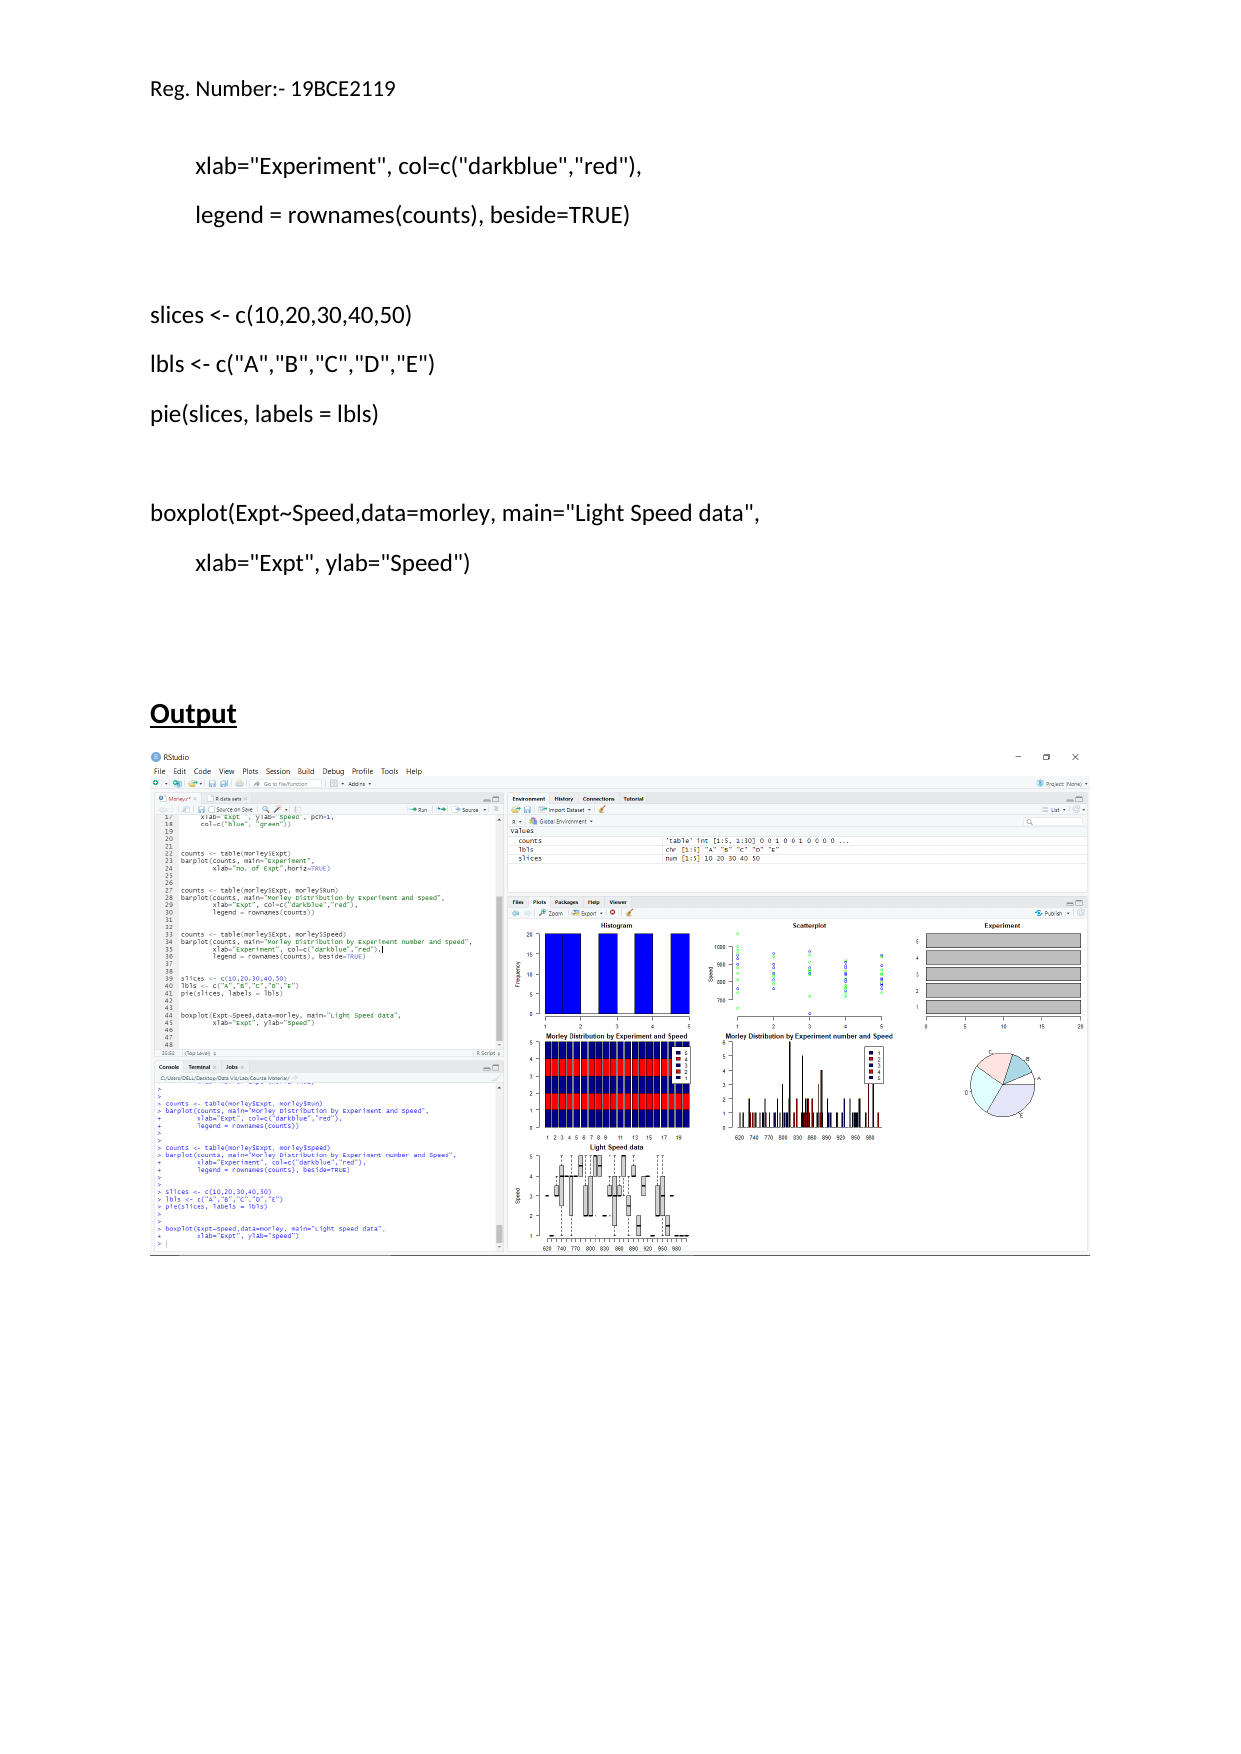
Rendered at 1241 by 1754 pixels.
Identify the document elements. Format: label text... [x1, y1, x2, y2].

picture [150, 750, 1091, 1256]
text xlab="Experiment", col=c("darkblue","red"), [150, 150, 1090, 181]
text slices <- c(10,20,30,40,50) [150, 299, 1090, 329]
text legend = rownames(counts), beside=TRUE) [150, 199, 1090, 230]
text pie(slices, labels = lbls) [150, 398, 1090, 428]
text xlab="Expt", ylab="Speed") [150, 547, 1090, 577]
text Output [150, 695, 1090, 731]
text boxplot(Expt~Speed,data=morley, main="Light Speed data", [150, 497, 1090, 528]
text lbls <- c("A","B","C","D","E") [150, 348, 1090, 379]
